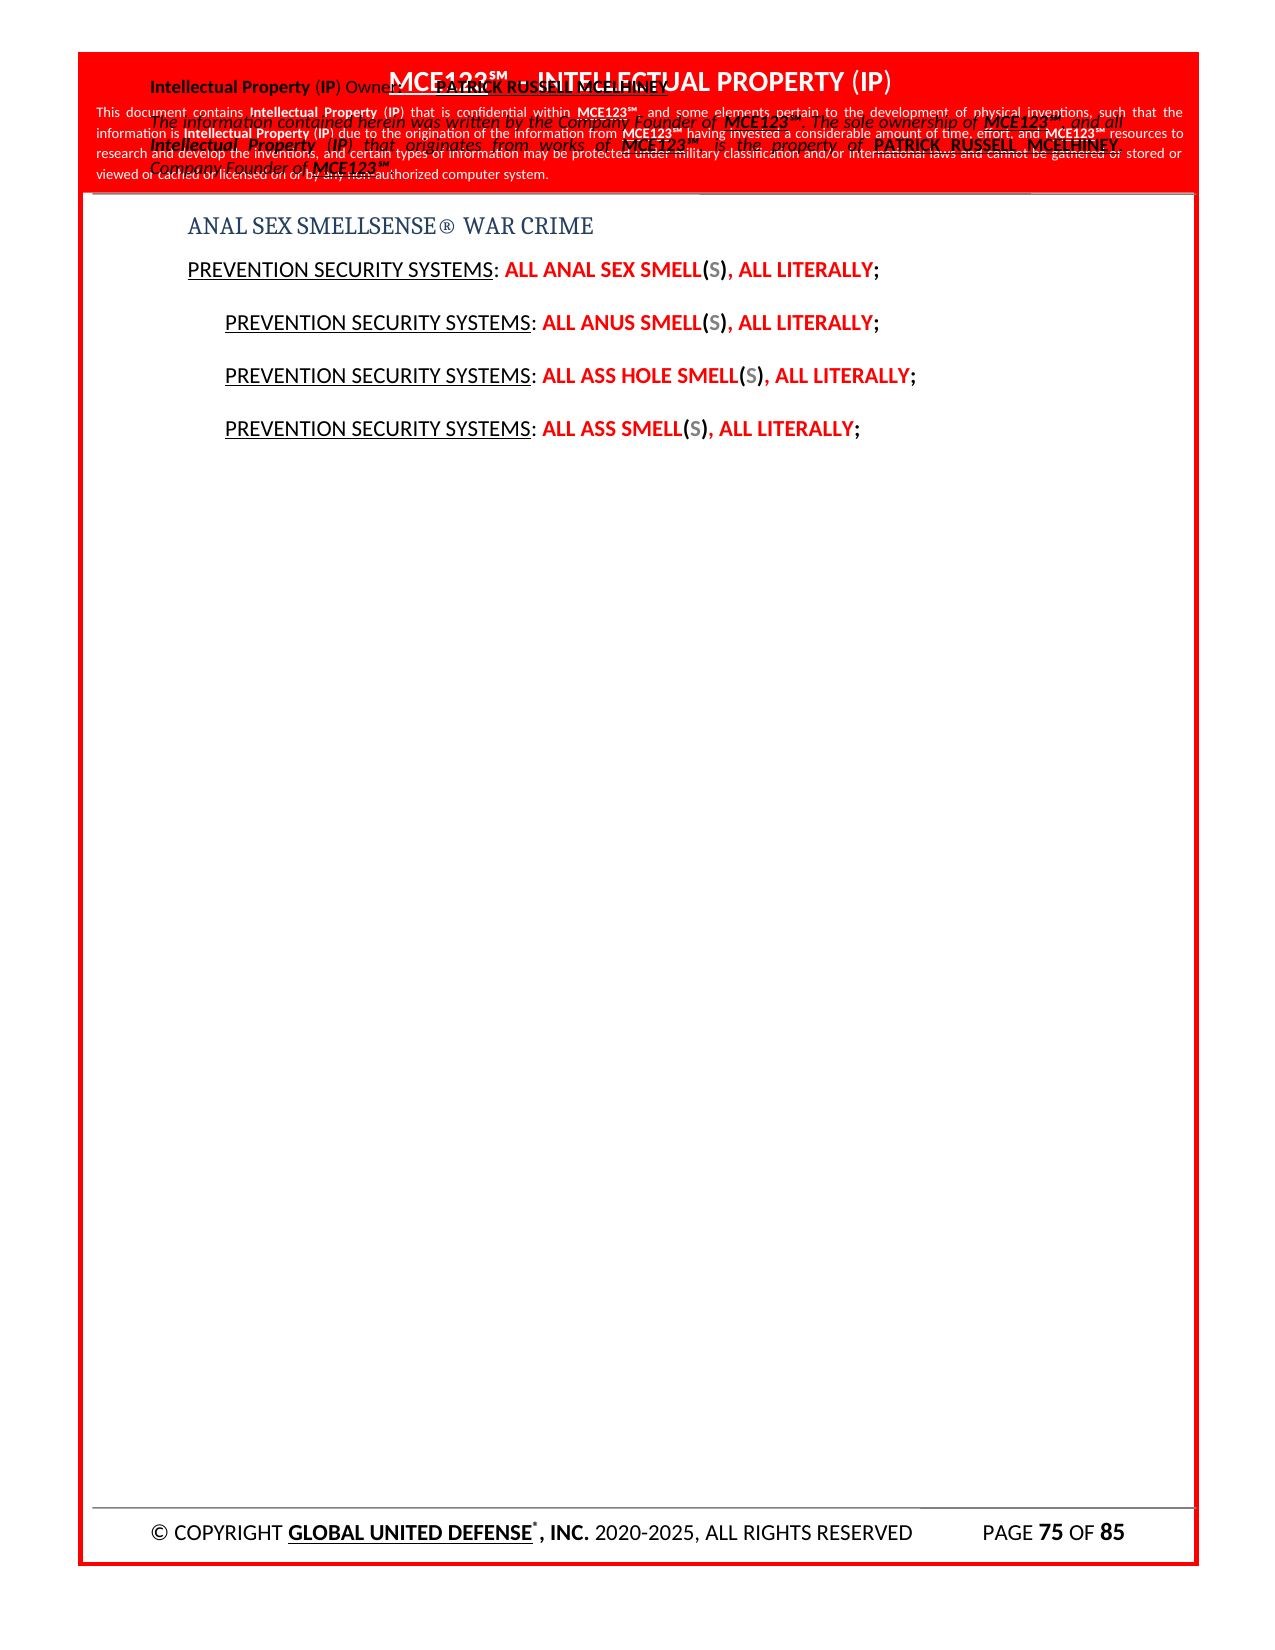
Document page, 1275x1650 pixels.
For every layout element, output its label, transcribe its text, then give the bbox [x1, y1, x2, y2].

text PREVENTION SECURITY SYSTEMS: ALL ASS HOLE SMELL(S), ALL LITERALLY; [225, 361, 1125, 389]
text PREVENTION SECURITY SYSTEMS: ALL ASS SMELL(S), ALL LITERALLY; [225, 414, 1125, 442]
text PREVENTION SECURITY SYSTEMS: ALL ANAL SEX SMELL(S), ALL LITERALLY; [187, 255, 1125, 283]
text PREVENTION SECURITY SYSTEMS: ALL ANUS SMELL(S), ALL LITERALLY; [225, 308, 1125, 336]
subtitle ANAL SEX SMELLSENSE® WAR CRIME [187, 212, 1125, 240]
